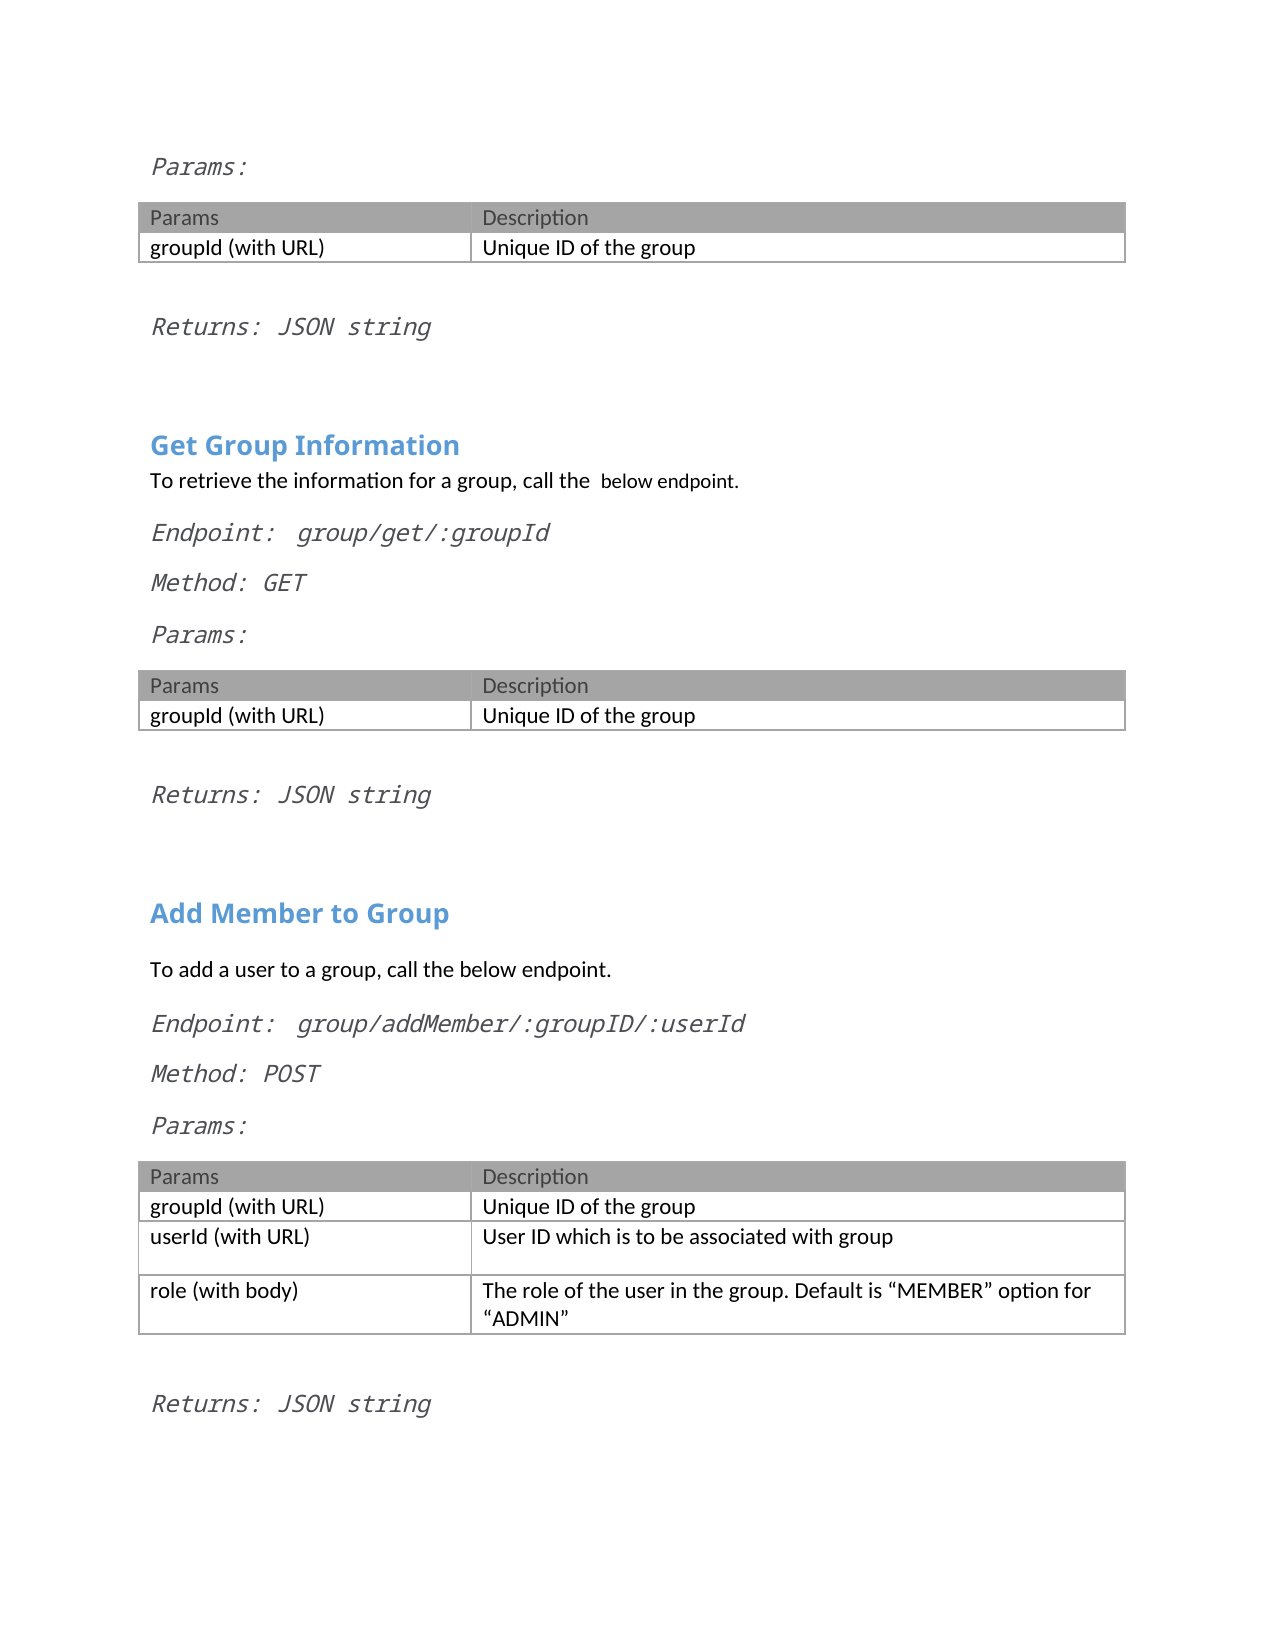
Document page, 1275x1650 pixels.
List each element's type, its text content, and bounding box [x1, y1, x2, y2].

table_header Params [139, 1162, 471, 1190]
text Params: [150, 618, 1125, 651]
subtitle Get Group Information [150, 427, 1125, 463]
subtitle Endpoint: group/get/:groupId [150, 515, 1125, 548]
table_cell groupId (with URL) [140, 701, 470, 729]
table_cell Unique ID of the group [472, 1192, 1124, 1220]
table_cell groupId (with URL) [140, 1192, 470, 1220]
subtitle Add Member to Group [150, 895, 1125, 932]
subtitle To add a user to a group, call the below endpoint. [150, 955, 1125, 983]
text Params: [150, 150, 1125, 183]
table_cell Unique ID of the group [472, 233, 1124, 261]
table_cell userId (with URL) [139, 1222, 471, 1274]
table_header Description [472, 203, 1124, 231]
table_cell groupId (with URL) [140, 233, 470, 261]
text Returns: JSON string [150, 778, 1125, 811]
subtitle Endpoint: group/addMember/:groupID/:userId [150, 1006, 1125, 1039]
text Returns: JSON string [150, 1386, 1125, 1419]
text Method: POST [150, 1057, 1125, 1090]
table_cell The role of the user in the group. Default is “MEMBER” option for “ADMIN” [472, 1276, 1124, 1332]
table_header Description [472, 671, 1124, 699]
table_header Params [139, 671, 471, 699]
text Params: [150, 1109, 1125, 1142]
table_cell Unique ID of the group [472, 701, 1124, 729]
table_header Description [472, 1162, 1124, 1190]
table_cell role (with body) [140, 1276, 470, 1332]
text Method: GET [150, 566, 1125, 599]
table_header Params [139, 203, 471, 231]
text To retrieve the information for a group, call the below endpoint. [150, 466, 1125, 494]
table_cell User ID which is to be associated with group [472, 1222, 1124, 1274]
text Returns: JSON string [150, 310, 1125, 343]
